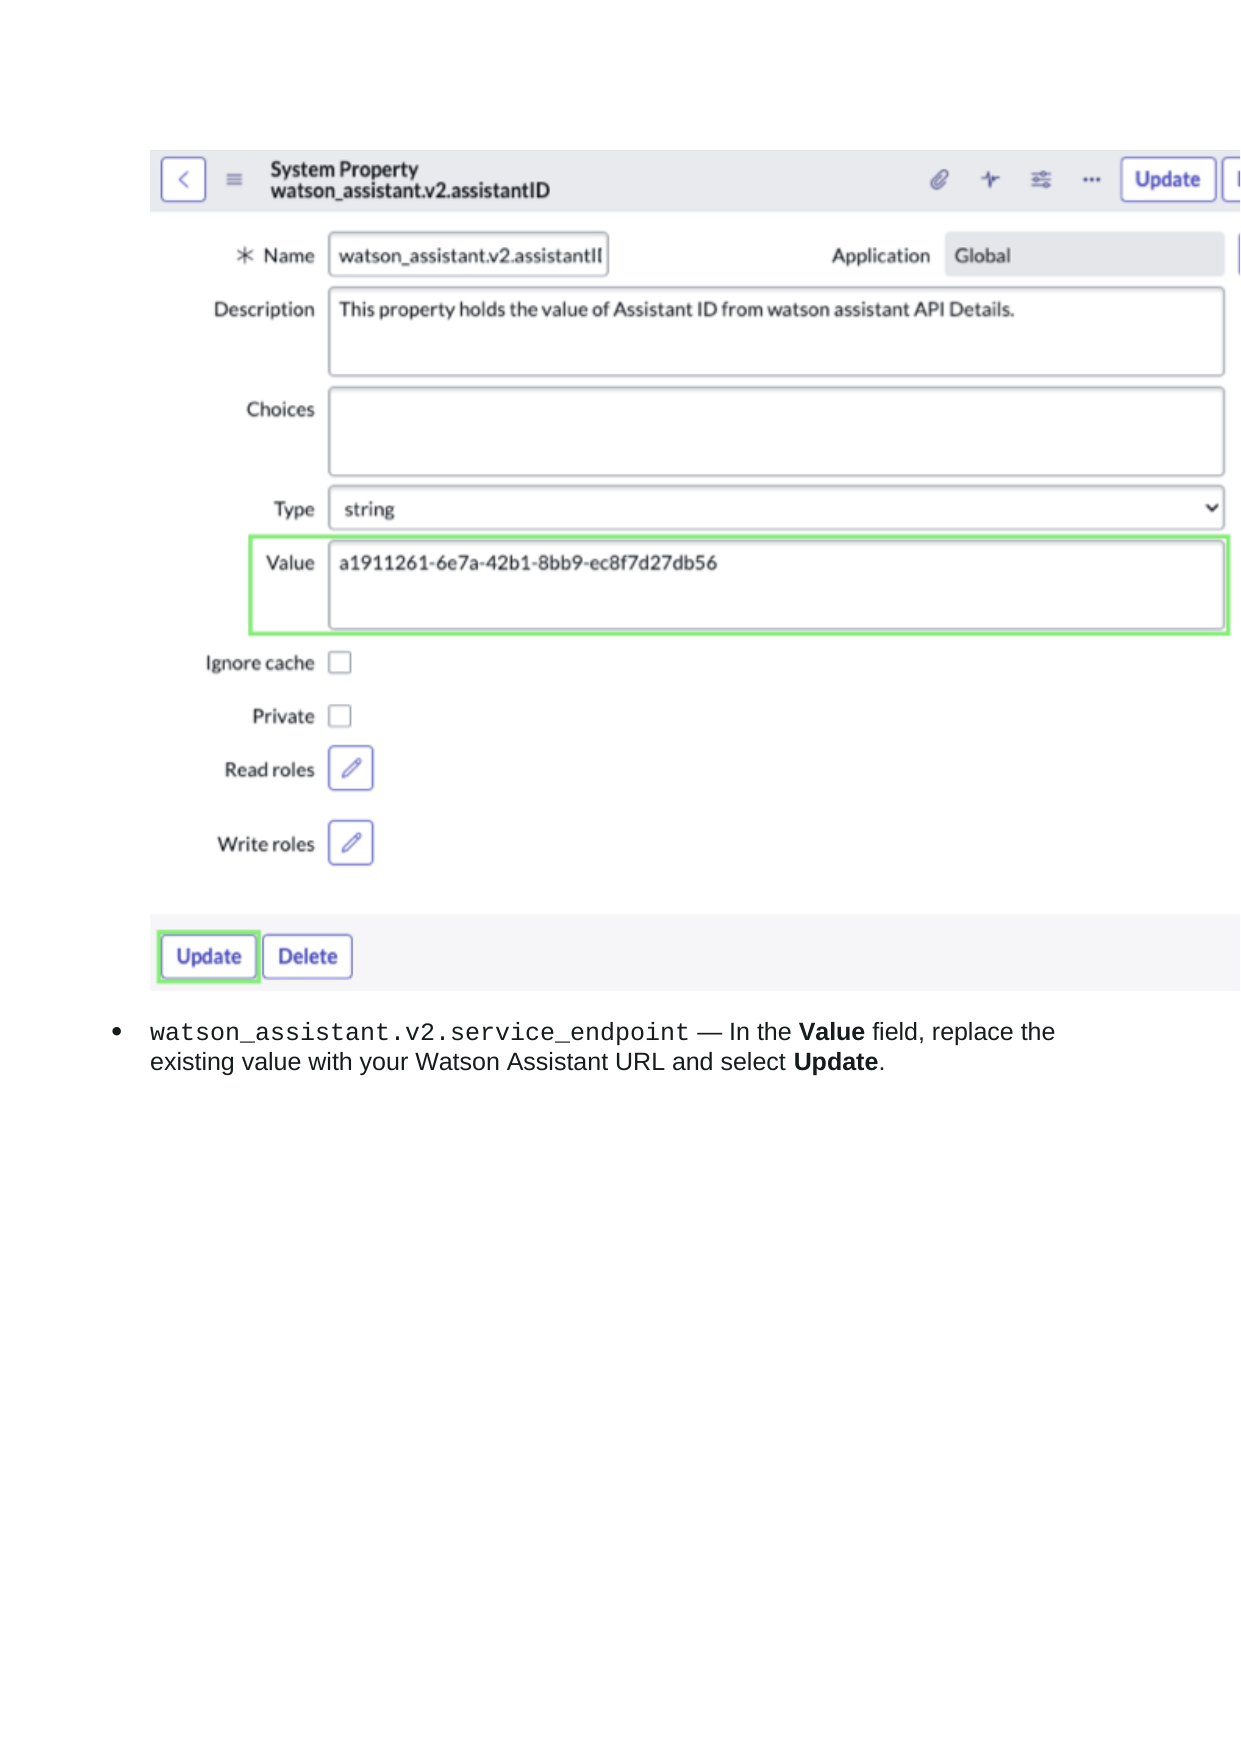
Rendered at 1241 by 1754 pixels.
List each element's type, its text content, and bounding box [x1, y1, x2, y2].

picture [150, 150, 1241, 991]
list watson_assistant.v2.service_endpoint — In the Value field, replace the existing value with your Watson Assistant URL and select Update. [112, 1016, 1090, 1076]
